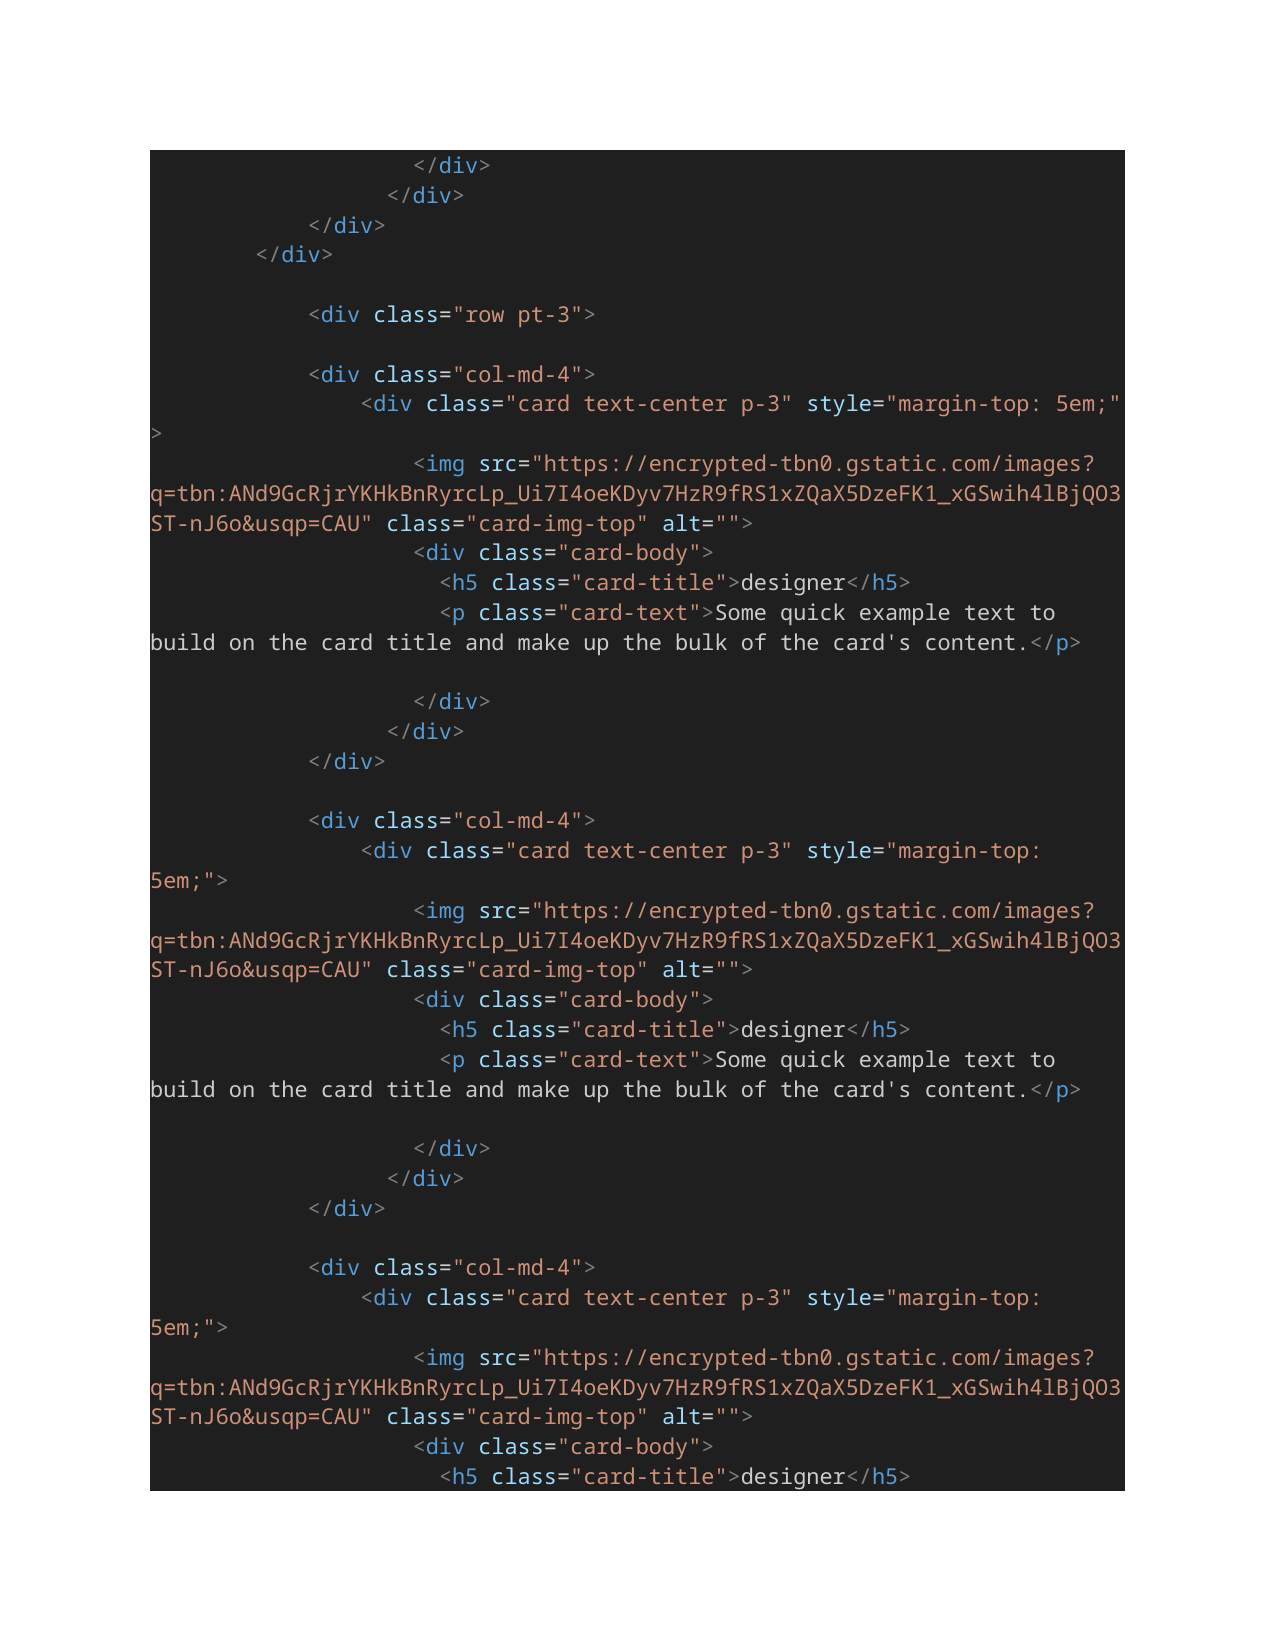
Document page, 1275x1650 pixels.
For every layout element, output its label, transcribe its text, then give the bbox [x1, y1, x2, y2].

text </div> [150, 746, 1125, 776]
text <div class="col-md-4"> [150, 1252, 1125, 1282]
text <div class="col-md-4"> [150, 805, 1125, 835]
text <img src="https://encrypted-tbn0.gstatic.com/images?q=tbn:ANd9GcRjrYKHkBnRyrcLp_Ui7I4oeKDyv7HzR9fRS1xZQaX5DzeFK1_xGSwih4lBjQO3ST-nJ6o&usqp=CAU" class="card-img-top" alt=""> [150, 1342, 1125, 1431]
text <div class="card text-center p-3" style="margin-top: 5em;" > [150, 388, 1125, 448]
text </div> [150, 686, 1125, 716]
text <p class="card-text">Some quick example text to build on the card title and make up the bulk of the card's content.</p> [150, 597, 1125, 656]
text <p class="card-text">Some quick example text to build on the card title and make up the bulk of the card's content.</p> [150, 1044, 1125, 1103]
text <div class="card-body"> [150, 1431, 1125, 1461]
text </div> [150, 239, 1125, 269]
text </div> [150, 150, 1125, 180]
text </div> [150, 716, 1125, 746]
text <div class="card text-center p-3" style="margin-top: 5em;"> [150, 1282, 1125, 1342]
text </div> [150, 209, 1125, 239]
text </div> [150, 1163, 1125, 1193]
text </div> [150, 180, 1125, 209]
text <h5 class="card-title">designer</h5> [150, 1461, 1125, 1491]
text <div class="card-body"> [150, 537, 1125, 567]
text <div class="card-body"> [150, 984, 1125, 1014]
text <img src="https://encrypted-tbn0.gstatic.com/images?q=tbn:ANd9GcRjrYKHkBnRyrcLp_Ui7I4oeKDyv7HzR9fRS1xZQaX5DzeFK1_xGSwih4lBjQO3ST-nJ6o&usqp=CAU" class="card-img-top" alt=""> [150, 448, 1125, 537]
text <img src="https://encrypted-tbn0.gstatic.com/images?q=tbn:ANd9GcRjrYKHkBnRyrcLp_Ui7I4oeKDyv7HzR9fRS1xZQaX5DzeFK1_xGSwih4lBjQO3ST-nJ6o&usqp=CAU" class="card-img-top" alt=""> [150, 895, 1125, 984]
text <h5 class="card-title">designer</h5> [150, 1014, 1125, 1044]
text <div class="card text-center p-3" style="margin-top: 5em;"> [150, 835, 1125, 895]
text <h5 class="card-title">designer</h5> [150, 567, 1125, 597]
text <div class="col-md-4"> [150, 358, 1125, 388]
text </div> [150, 1193, 1125, 1222]
text </div> [150, 1133, 1125, 1163]
text <div class="row pt-3"> [150, 299, 1125, 329]
